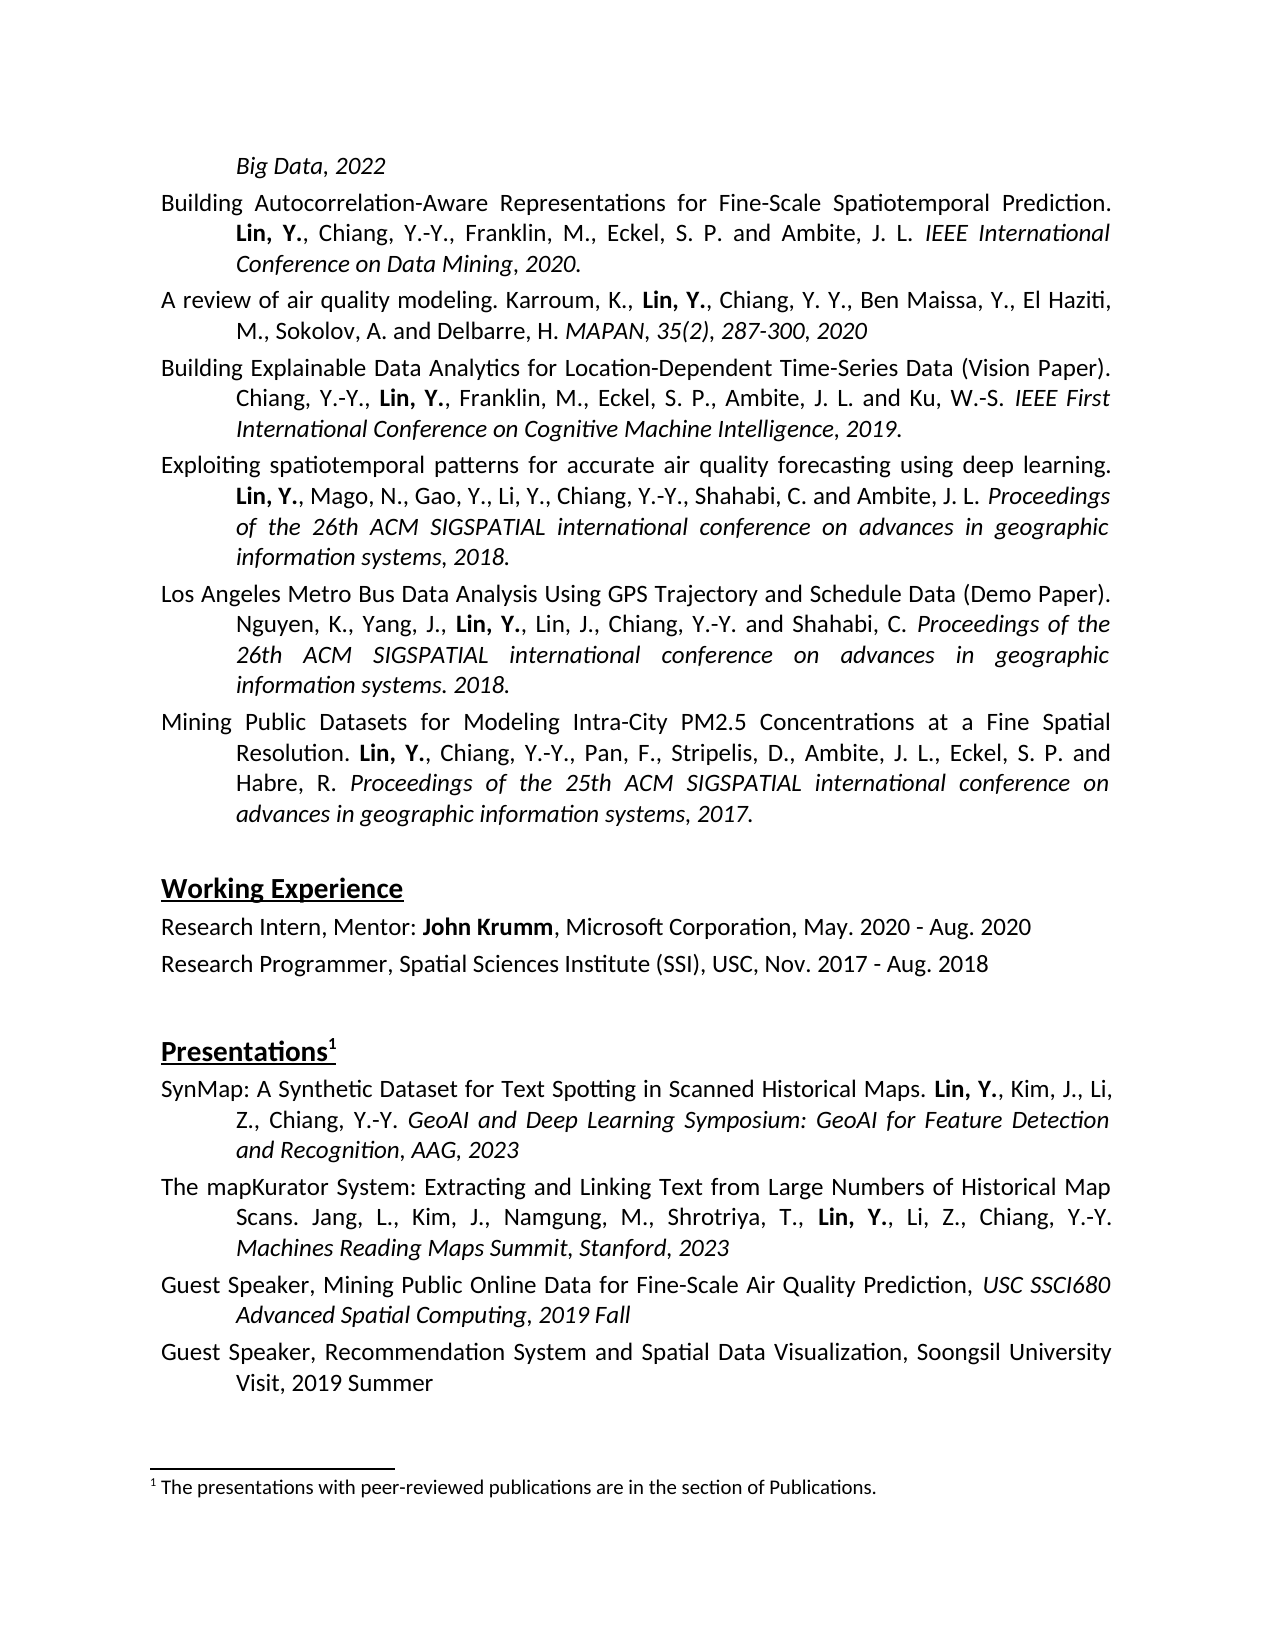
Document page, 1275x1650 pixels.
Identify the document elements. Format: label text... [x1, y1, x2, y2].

table_header Presentations [150, 1028, 1124, 1073]
table_header Working Experience [150, 865, 1124, 910]
table_cell Research Intern, Mentor: John Krumm, Microsoft Corporation, May. 2020 - Aug. 2020 Research Programmer, Spatial Sciences Institute (SSI), USC, Nov. 2017 - Aug. 2018 [150, 910, 1124, 985]
